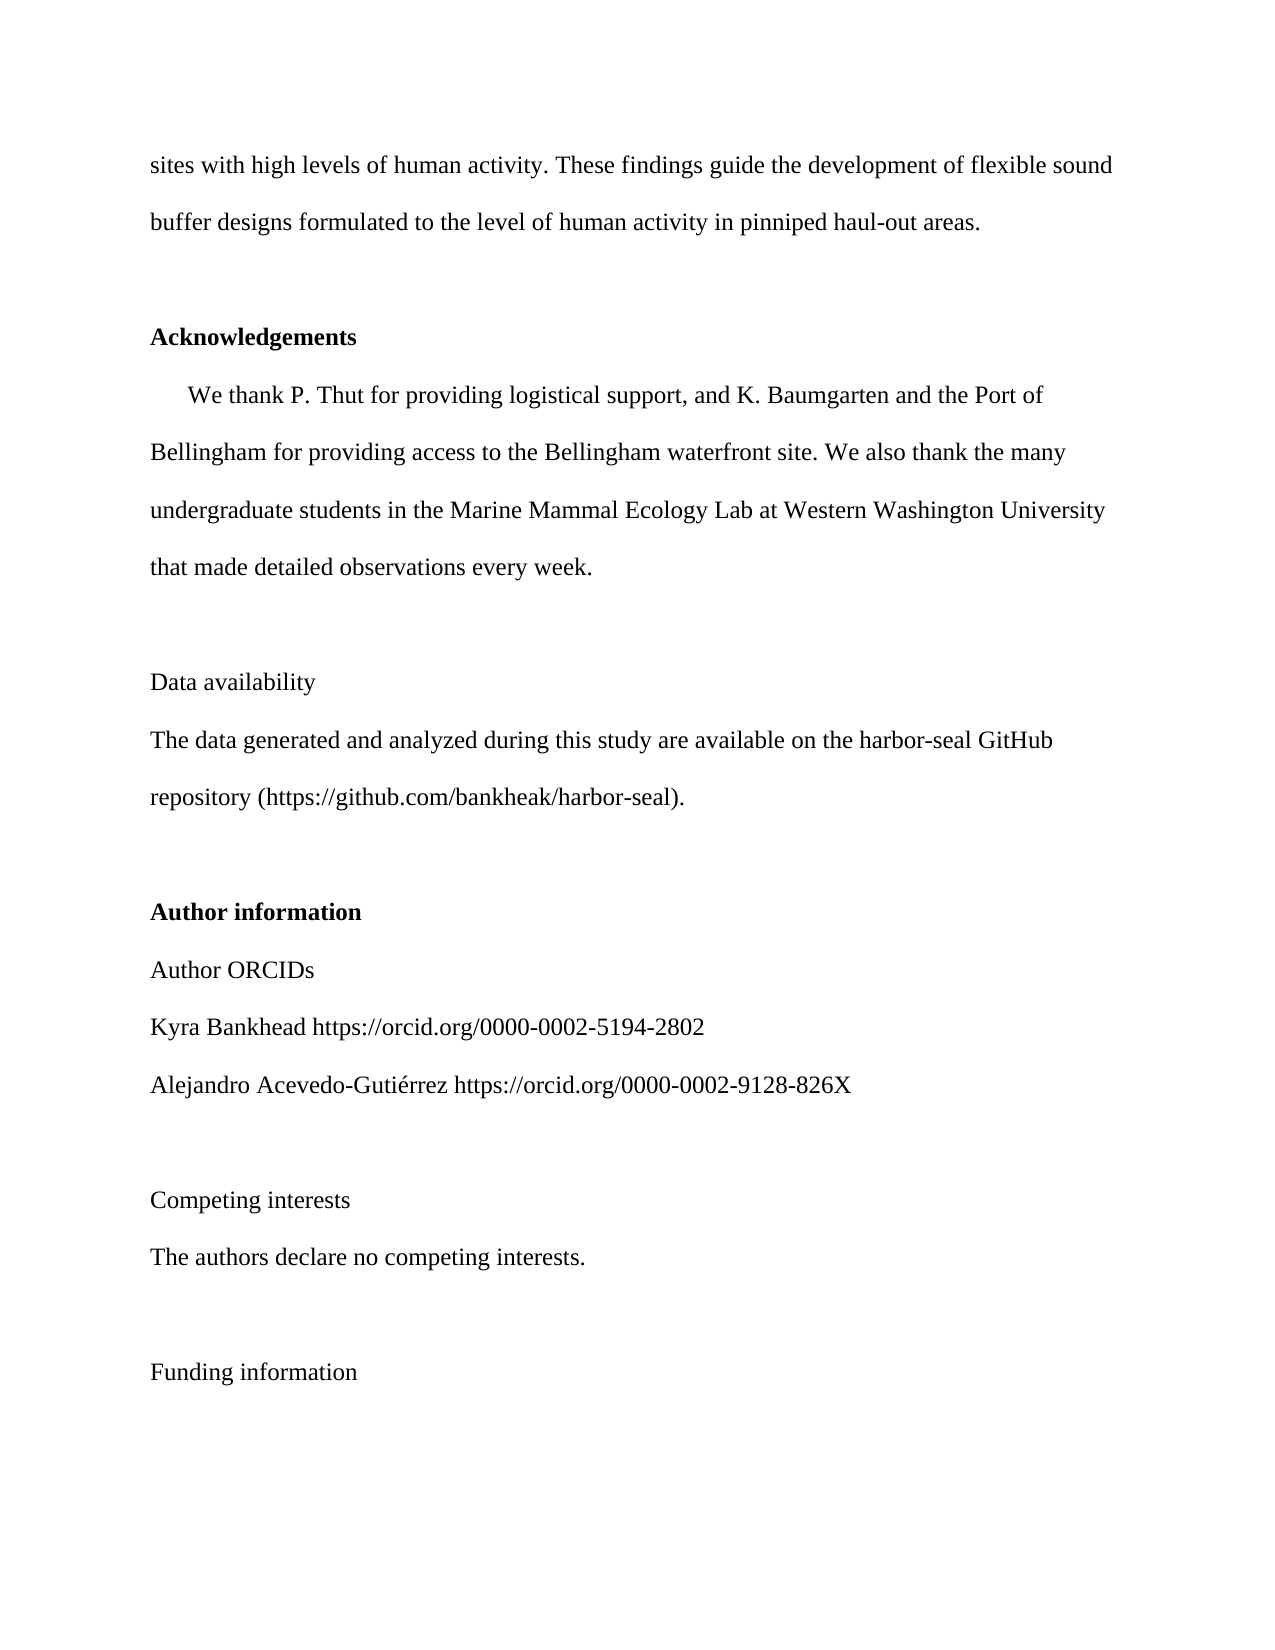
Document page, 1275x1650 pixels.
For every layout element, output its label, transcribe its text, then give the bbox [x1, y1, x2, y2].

text The data generated and analyzed during this study are available on the harbor-seal GitHub repository (https://github.com/bankheak/harbor-seal). [150, 725, 1125, 811]
text Funding information [150, 1357, 1125, 1386]
text Author information [150, 897, 1125, 926]
text Author ORCIDs [150, 955, 1125, 984]
text We thank P. Thut for providing logistical support, and K. Baumgarten and the Port of Bellingham for providing access to the Bellingham waterfront site. We also thank the many undergraduate students in the Marine Mammal Ecology Lab at Western Washington University that made detailed observations every week. [150, 380, 1125, 581]
text Alejandro Acevedo-Gutiérrez https://orcid.org/0000-0002-9128-826X [150, 1070, 1125, 1099]
text Acknowledgements [150, 322, 1125, 351]
text Kyra Bankhead https://orcid.org/0000-0002-5194-2802 [150, 1012, 1125, 1041]
text Competing interests [150, 1185, 1125, 1214]
text The authors declare no competing interests. [150, 1242, 1125, 1271]
text Data availability [150, 667, 1125, 696]
